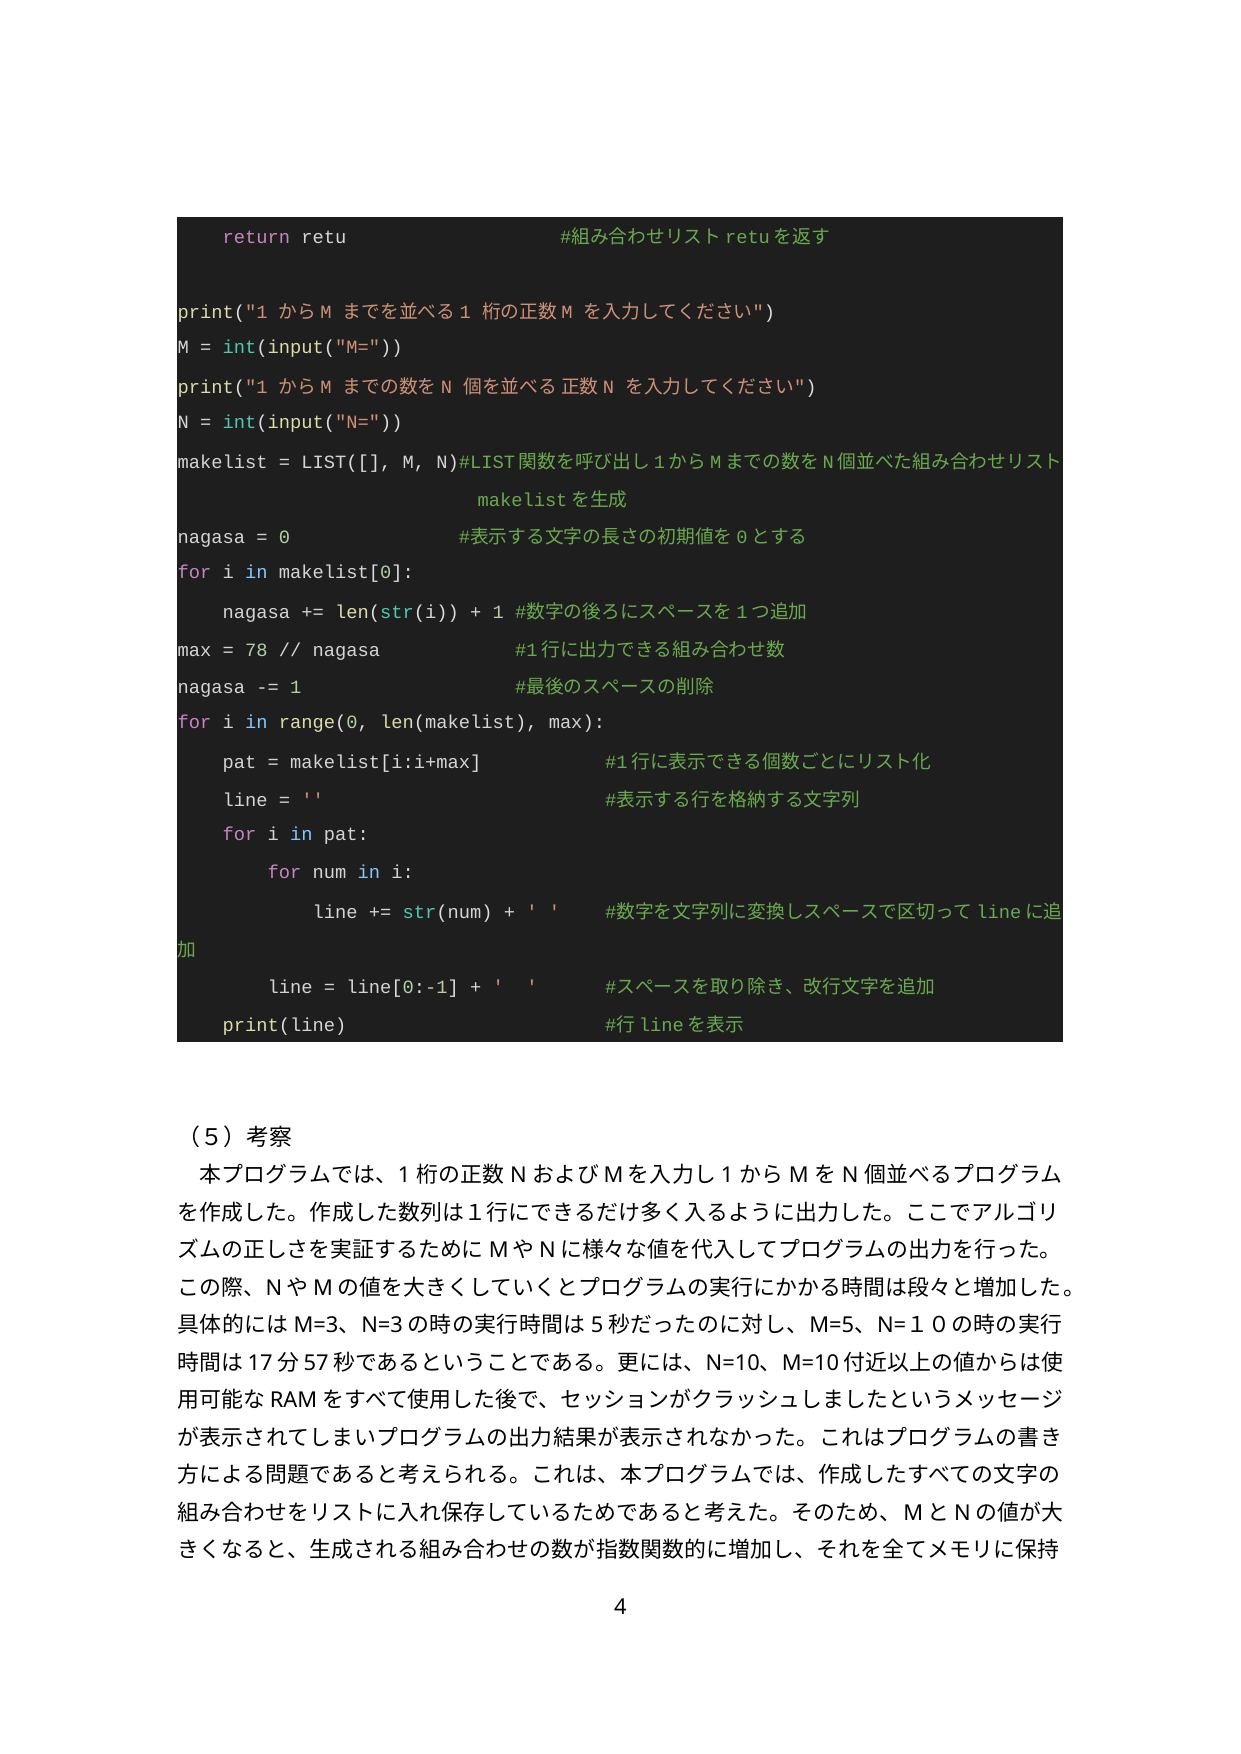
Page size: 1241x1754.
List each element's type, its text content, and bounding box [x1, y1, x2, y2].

text max = 78 // nagasa #1行に出力できる組み合わせ数 [177, 629, 1063, 667]
text line += str(num) + ' ' #数字を文字列に変換しスペースで区切ってlineに追加 [177, 892, 1063, 967]
text M = int(input("M=")) [177, 329, 1063, 367]
text return retu #組み合わせリストretuを返す [177, 217, 1063, 254]
text for i in range(0, len(makelist), max): [177, 704, 1063, 742]
text print(line) #行lineを表示 [177, 1004, 1063, 1042]
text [177, 1154, 1063, 1567]
text print("1 から M までの数を N 個を並べる 正数 N を入力してください") [177, 367, 1063, 404]
text for i in pat: [177, 817, 1063, 854]
text （５）考察 [177, 1117, 1063, 1154]
text line = line[0:-1] + ' ' #スペースを取り除き、改行文字を追加 [177, 967, 1063, 1004]
text for i in makelist[0]: [177, 554, 1063, 592]
text print("1 から M までを並べる 1 桁の正数 M を入力してください") [177, 292, 1063, 329]
text nagasa -= 1 #最後のスペースの削除 [177, 667, 1063, 704]
text nagasa += len(str(i)) + 1 #数字の後ろにスペースを1つ追加 [177, 592, 1063, 629]
text makelist = LIST([], M, N)#LIST関数を呼び出し1からMまでの数をN個並べた組み合わせリスト makelistを生成 [177, 442, 1063, 517]
text line = '' #表示する行を格納する文字列 [177, 779, 1063, 817]
text N = int(input("N=")) [177, 404, 1063, 442]
text pat = makelist[i:i+max] #1行に表示できる個数ごとにリスト化 [177, 742, 1063, 779]
text nagasa = 0 #表示する文字の長さの初期値を0とする [177, 517, 1063, 554]
text for num in i: [177, 854, 1063, 892]
